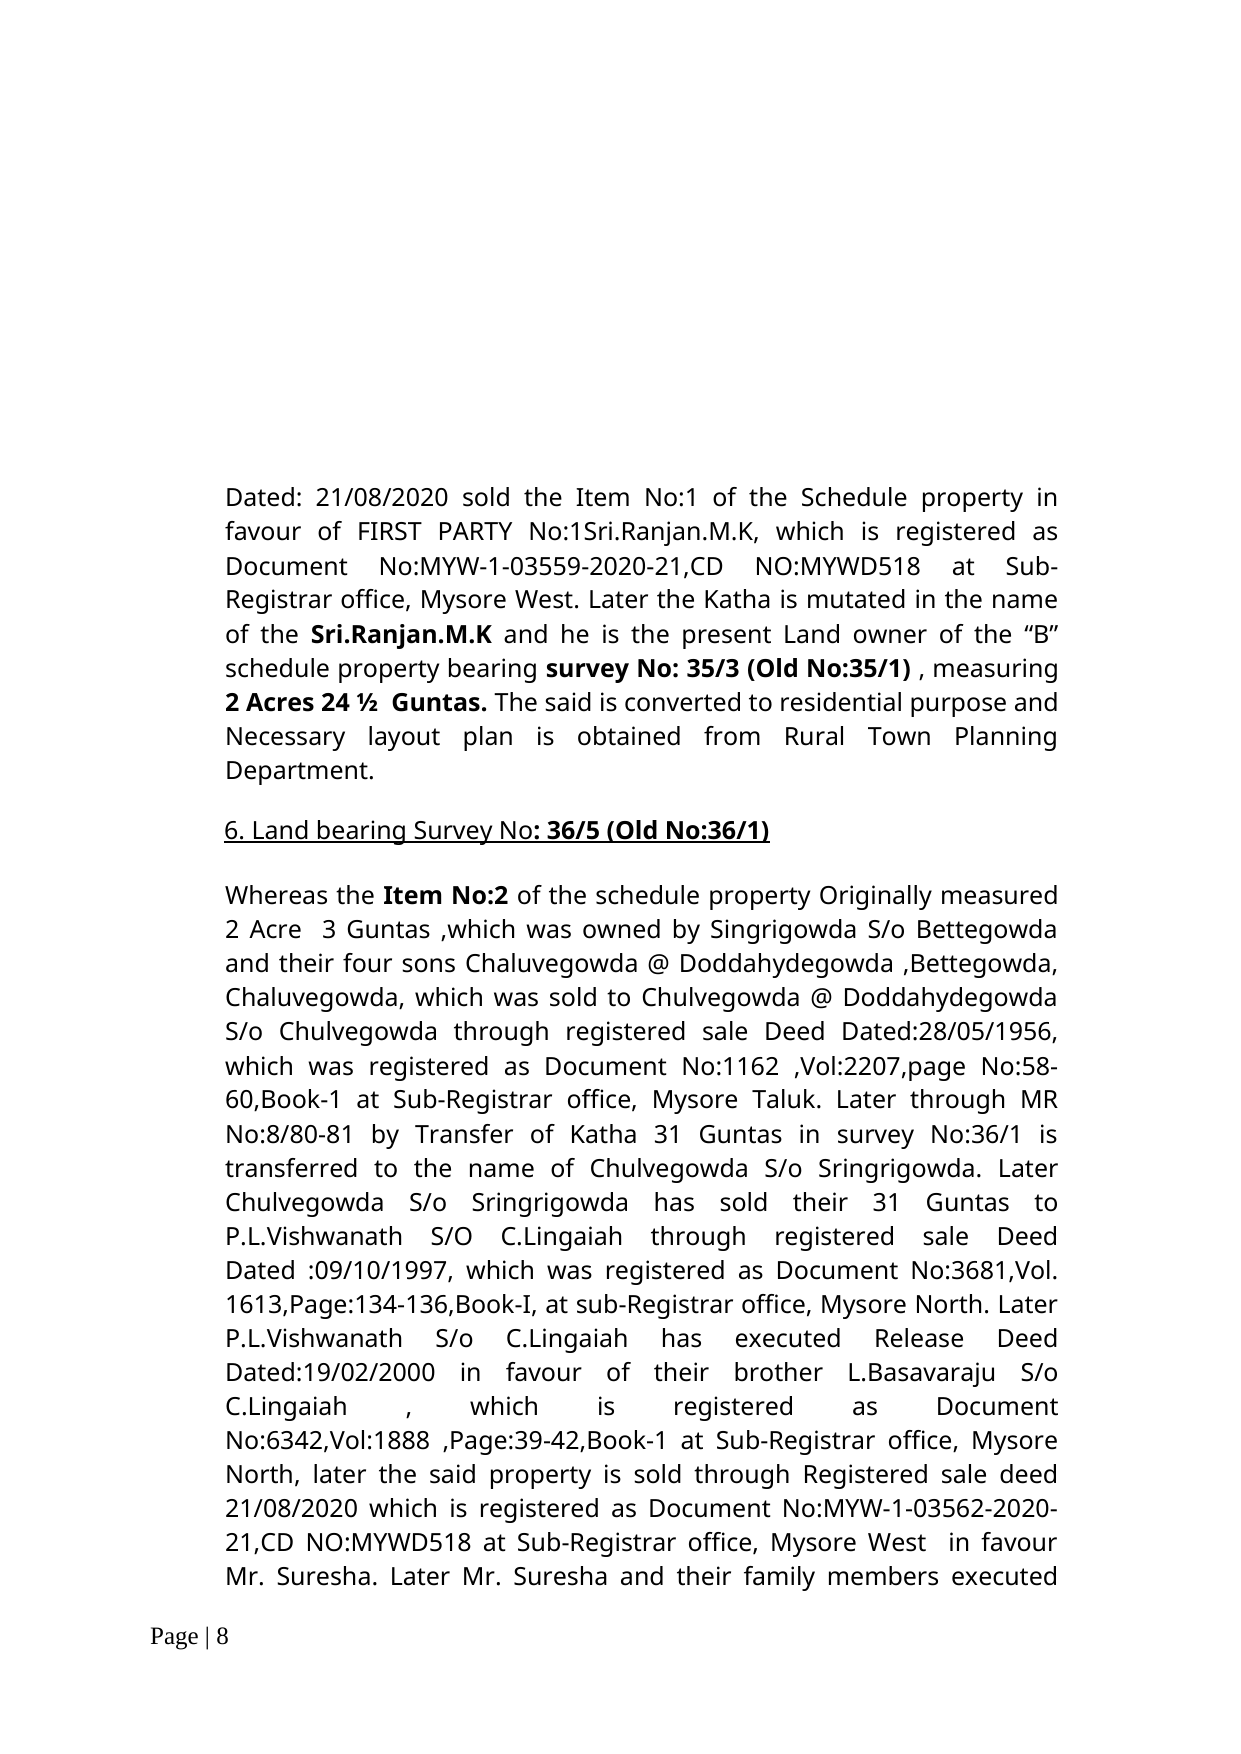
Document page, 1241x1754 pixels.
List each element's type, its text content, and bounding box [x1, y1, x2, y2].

text 6. Land bearing Survey No: 36/5 (Old No:36/1) [224, 813, 1090, 847]
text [225, 480, 1059, 787]
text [225, 878, 1059, 1593]
